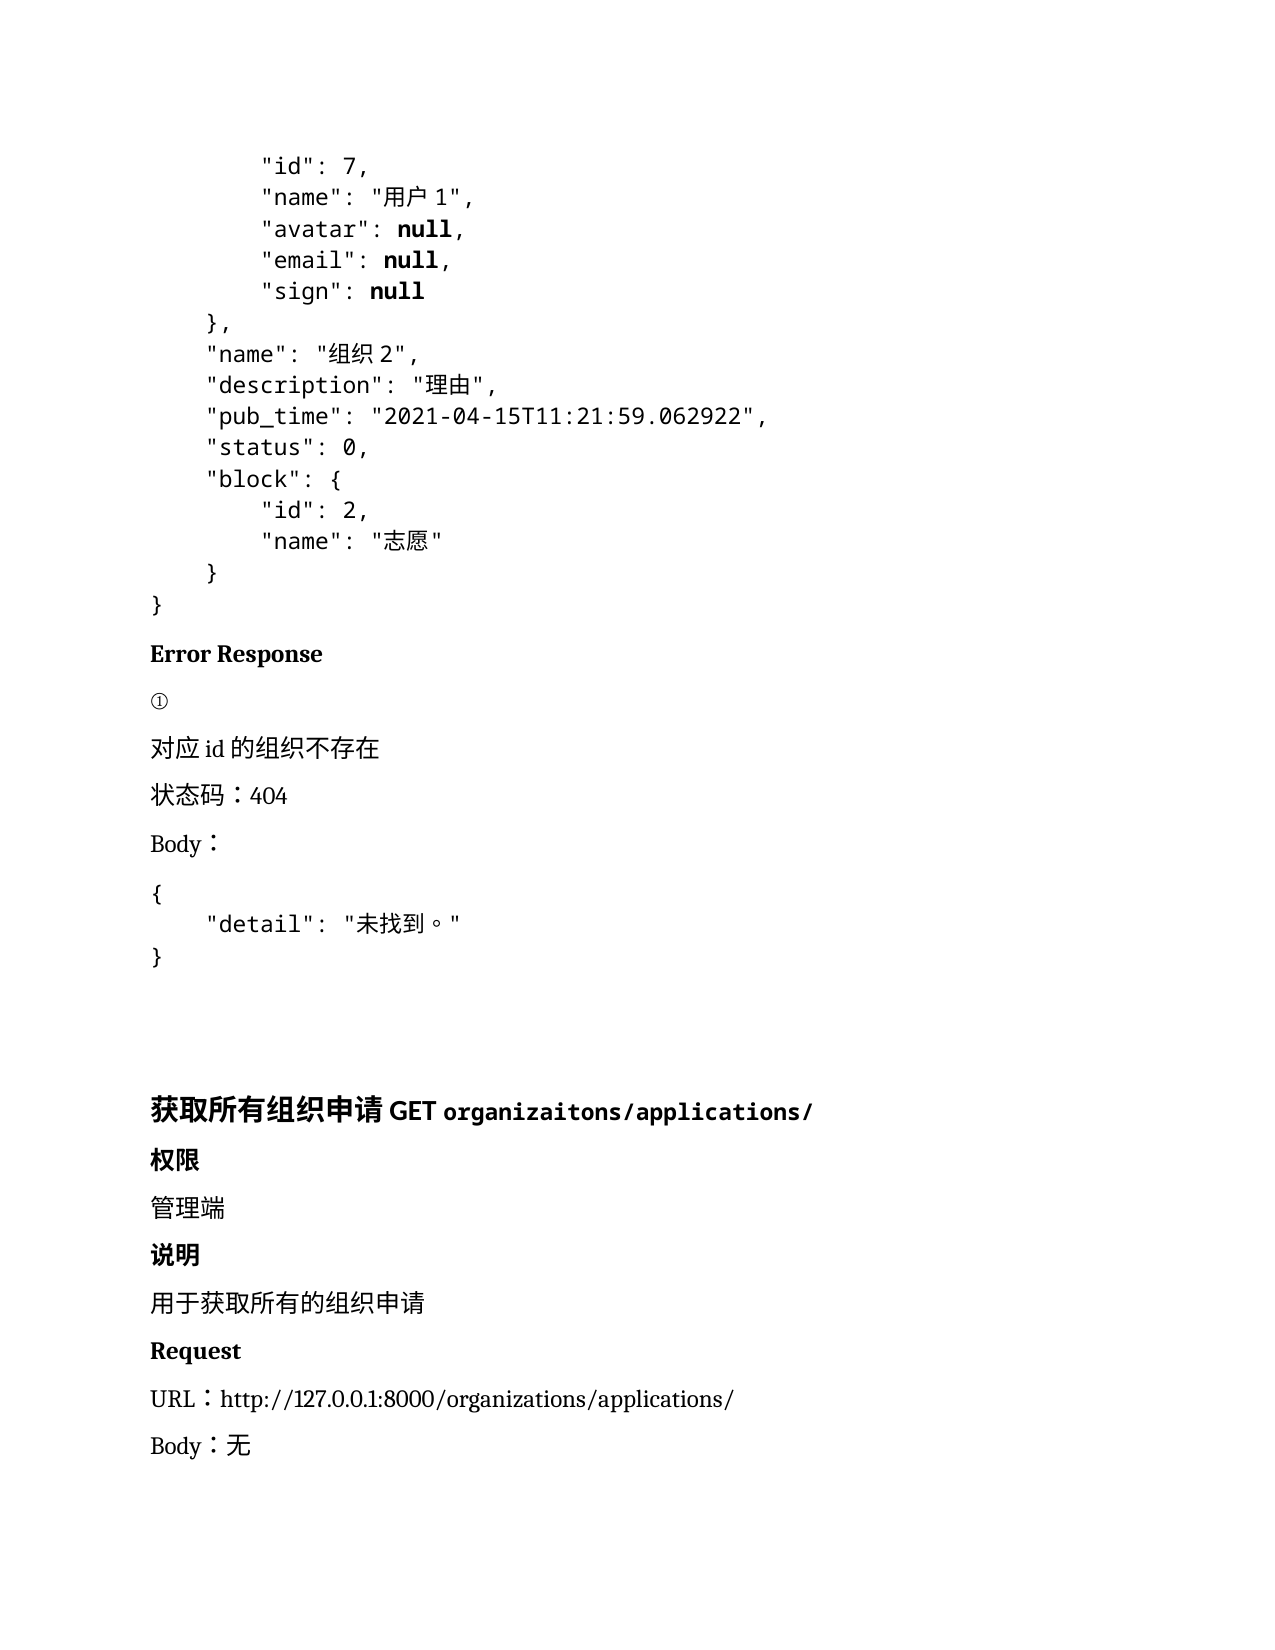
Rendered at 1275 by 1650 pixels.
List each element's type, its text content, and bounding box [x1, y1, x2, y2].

text URL：http://127.0.0.1:8000/organizations/applications/ [150, 1385, 1125, 1413]
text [150, 150, 1125, 619]
text Error Response [150, 639, 1125, 668]
text 权限 [150, 1147, 1125, 1176]
text ① [150, 687, 1125, 716]
text 用于获取所有的组织申请 [150, 1290, 1125, 1318]
text { "detail": "未找到。" } [150, 877, 1125, 971]
text 说明 [150, 1242, 1125, 1271]
text 状态码：404 [150, 782, 1125, 811]
text 对应id的组织不存在 [150, 734, 1125, 763]
text Request [150, 1337, 1125, 1366]
text Body： [150, 829, 1125, 858]
text Body：无 [150, 1432, 1125, 1461]
subtitle 获取所有组织申请GET organizaitons/applications/ [150, 1089, 1125, 1128]
text 管理端 [150, 1195, 1125, 1223]
